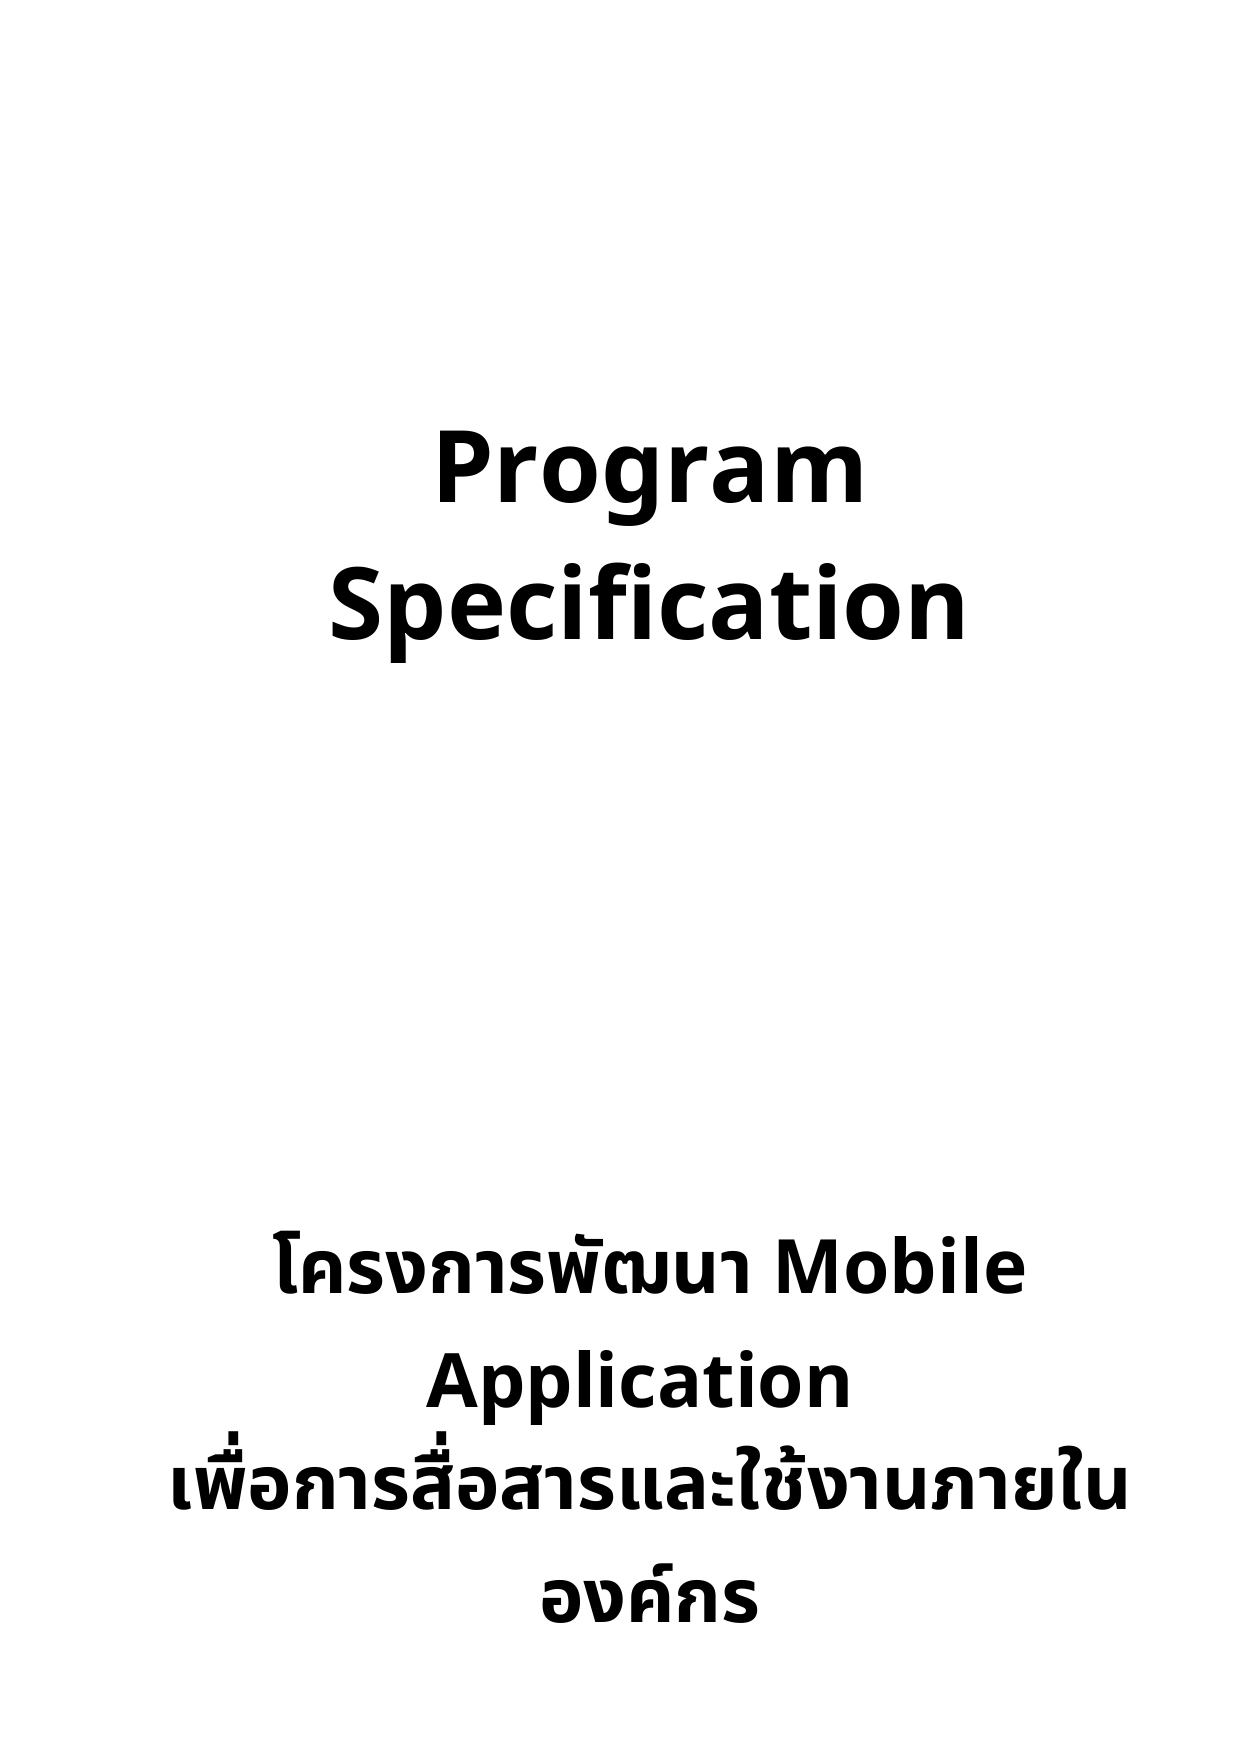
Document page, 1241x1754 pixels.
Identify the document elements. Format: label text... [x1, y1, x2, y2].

text Program Specification [148, 396, 1152, 668]
text โครงการพัฒนา Mobile Application เพื่อการสื่อสารและใช้งานภายในองค์กร [148, 1213, 1152, 1656]
